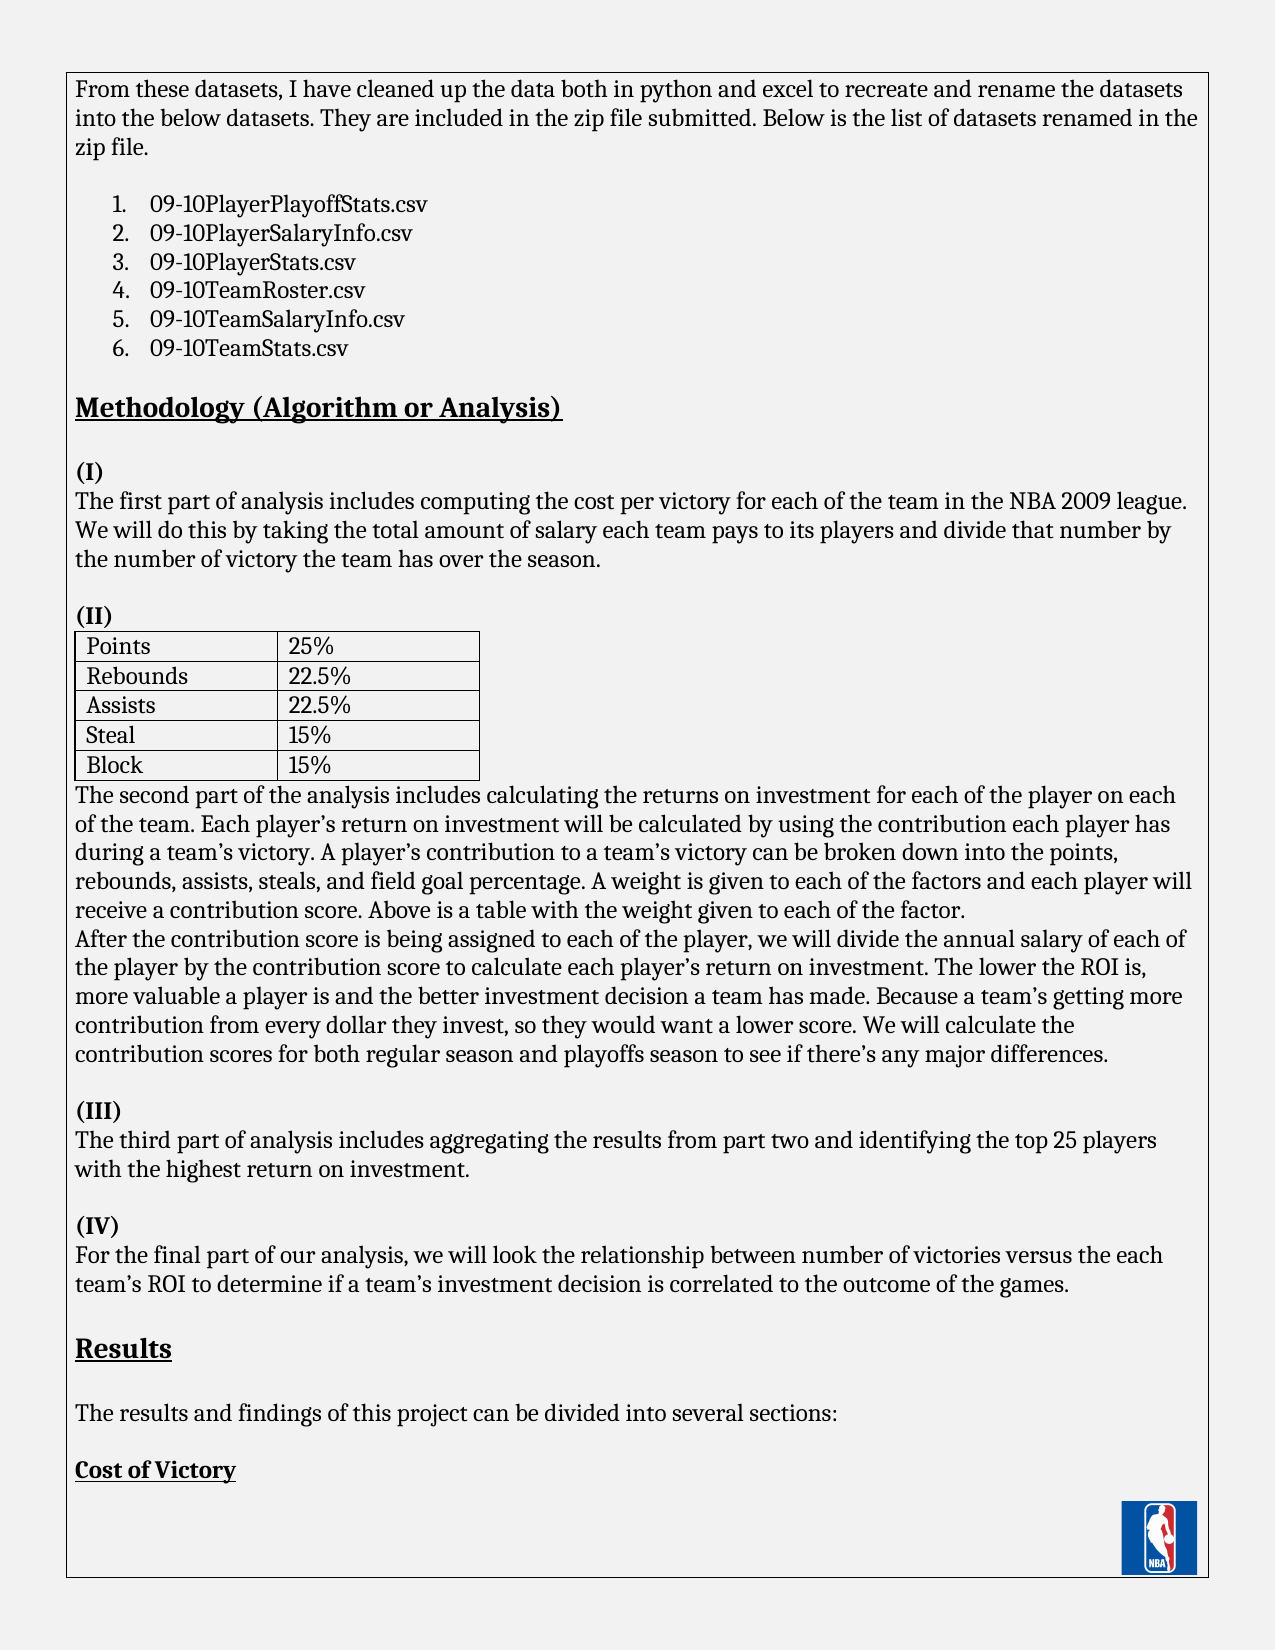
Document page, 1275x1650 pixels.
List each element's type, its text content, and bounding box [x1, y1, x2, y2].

list 09-10PlayerSalaryInfo.csv [112, 219, 1200, 247]
text (I) [75, 458, 1200, 487]
text (IV) [75, 1212, 1200, 1241]
table_cell Block [76, 751, 277, 780]
text Cost of Victory [75, 1456, 1200, 1485]
picture [1121, 1501, 1198, 1575]
table_cell Steal [76, 721, 277, 750]
table_cell 15% [278, 721, 479, 750]
list 09-10TeamRoster.csv [112, 276, 1200, 305]
list 09-10PlayerStats.csv [112, 247, 1200, 276]
text Results [75, 1332, 1200, 1365]
text The results and findings of this project can be divided into several sections: [75, 1399, 1200, 1428]
table_cell Assists [76, 691, 277, 720]
table_header 25% [278, 632, 479, 661]
table_cell Rebounds [76, 662, 277, 690]
list 09-10TeamStats.csv [112, 334, 1200, 362]
table_header Points [76, 632, 277, 661]
table_cell 22.5% [278, 691, 479, 720]
text For the final part of our analysis, we will look the relationship between number of victories versus the each team’s ROI to determine if a team’s investment decision is correlated to the outcome of the games. [75, 1241, 1200, 1298]
text The first part of analysis includes computing the cost per victory for each of the team in the NBA 2009 league. We will do this by taking the total amount of salary each team pays to its players and divide that number by the number of victory the team has over the season. [75, 487, 1200, 573]
text (II) [75, 602, 1200, 631]
text Methodology (Algorithm or Analysis) [75, 391, 1200, 425]
list 09-10TeamSalaryInfo.csv [112, 305, 1200, 334]
table_cell 22.5% [278, 662, 479, 690]
text After the contribution score is being assigned to each of the player, we will divide the annual salary of each of the player by the contribution score to calculate each player’s return on investment. The lower the ROI is, more valuable a player is and the better investment decision a team has made. Because a team’s getting more contribution from every dollar they invest, so they would want a lower score. We will calculate the contribution scores for both regular season and playoffs season to see if there’s any major differences. [75, 924, 1200, 1068]
text The second part of the analysis includes calculating the returns on investment for each of the player on each of the team. Each player’s return on investment will be calculated by using the contribution each player has during a team’s victory. A player’s contribution to a team’s victory can be broken down into the points, rebounds, assists, steals, and field goal percentage. A weight is given to each of the factors and each player will receive a contribution score. Above is a table with the weight given to each of the factor. [75, 781, 1200, 924]
text (III) [75, 1097, 1200, 1126]
list 09-10PlayerPlayoffStats.csv [112, 190, 1200, 219]
text From these datasets, I have cleaned up the data both in python and excel to recreate and rename the datasets into the below datasets. They are included in the zip file submitted. Below is the list of datasets renamed in the zip file. [75, 75, 1200, 161]
text The third part of analysis includes aggregating the results from part two and identifying the top 25 players with the highest return on investment. [75, 1126, 1200, 1183]
table_cell 15% [278, 751, 479, 780]
